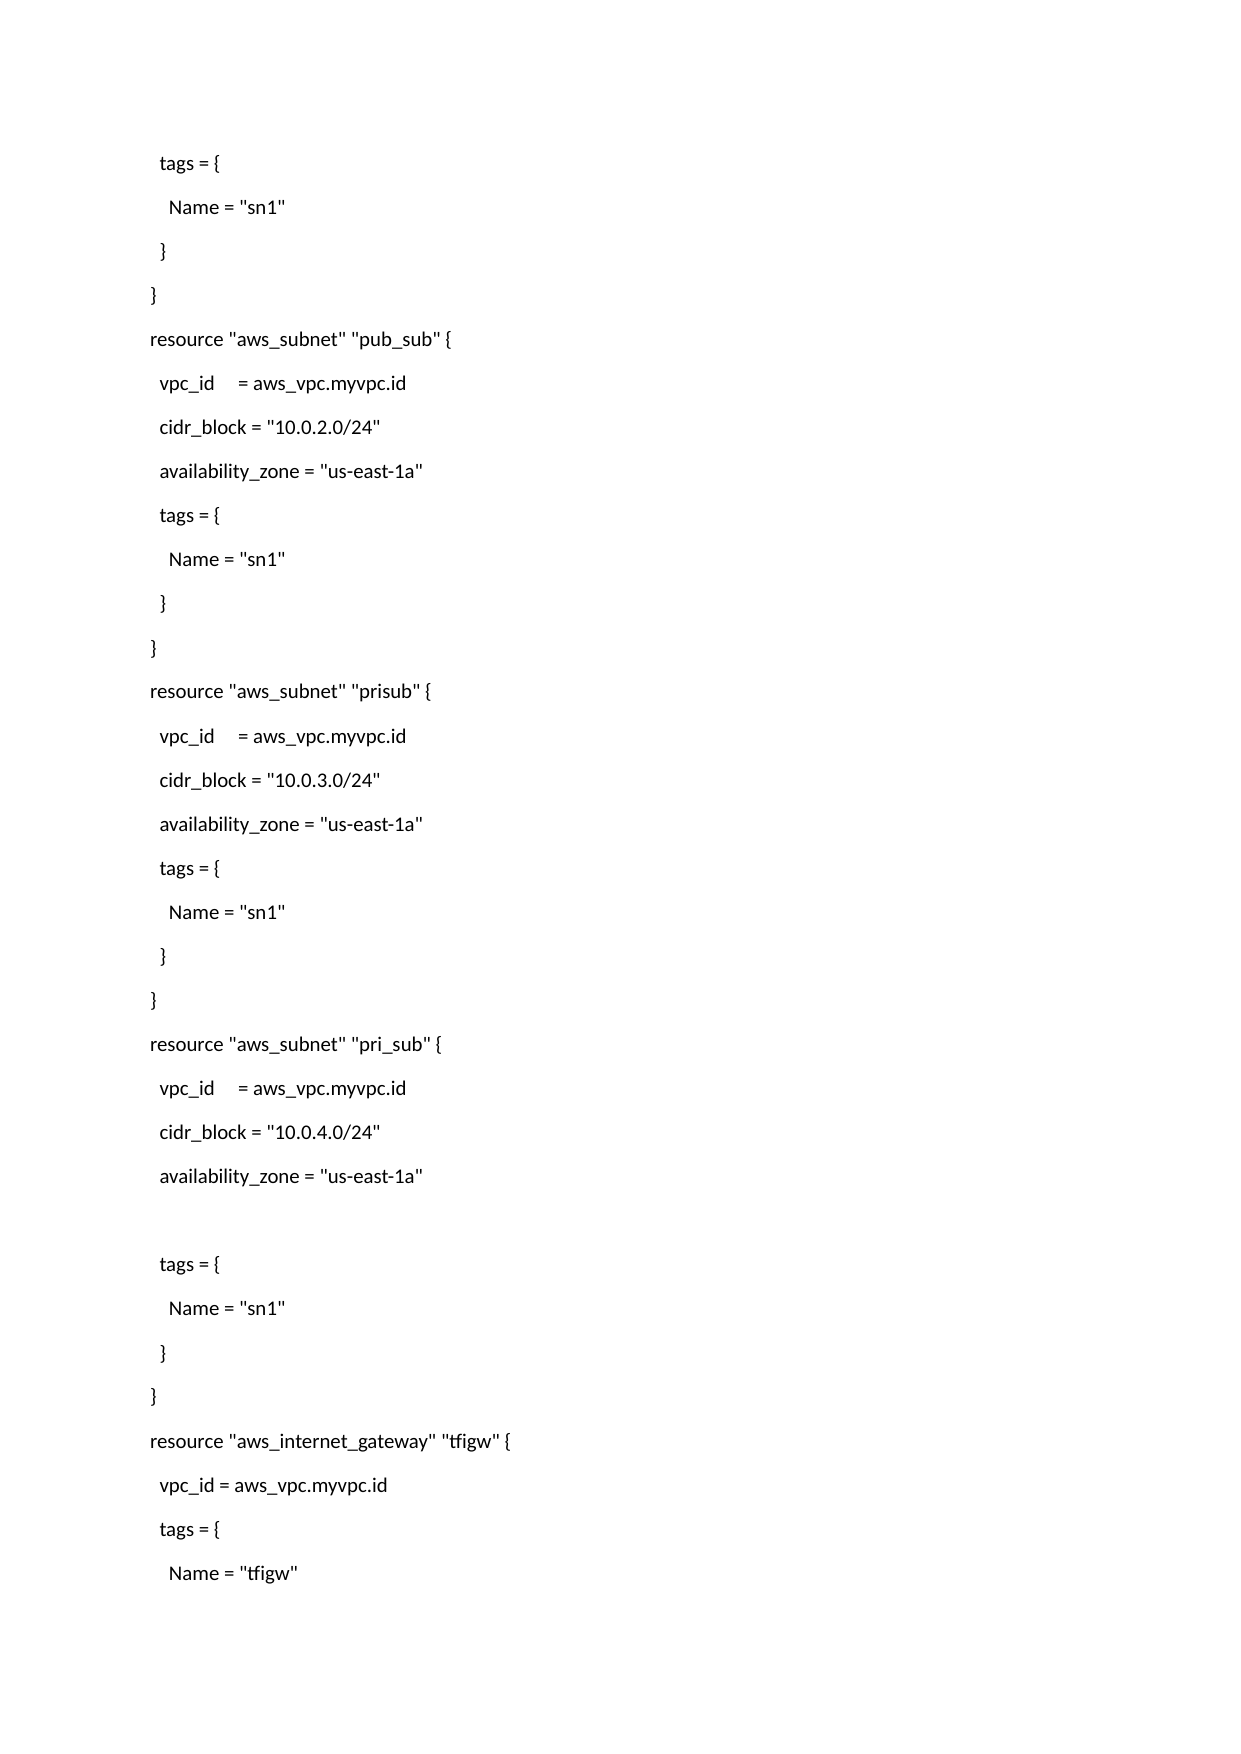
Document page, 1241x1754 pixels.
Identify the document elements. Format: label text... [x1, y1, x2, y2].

text resource "aws_subnet" "pri_sub" { [150, 1031, 1090, 1057]
text Name = "sn1" [150, 1296, 1090, 1321]
text availability_zone = "us-east-1a" [150, 811, 1090, 836]
text Name = "tfigw" [150, 1560, 1090, 1585]
text } [150, 282, 1090, 308]
text availability_zone = "us-east-1a" [150, 1163, 1090, 1189]
text tags = { [150, 150, 1090, 175]
text } [150, 987, 1090, 1013]
text Name = "sn1" [150, 194, 1090, 219]
text tags = { [150, 1252, 1090, 1277]
text vpc_id = aws_vpc.myvpc.id [150, 1075, 1090, 1101]
text vpc_id = aws_vpc.myvpc.id [150, 723, 1090, 748]
text cidr_block = "10.0.2.0/24" [150, 414, 1090, 440]
text tags = { [150, 502, 1090, 528]
text } [150, 238, 1090, 263]
text } [150, 1340, 1090, 1365]
text tags = { [150, 1516, 1090, 1541]
text Name = "sn1" [150, 899, 1090, 924]
text } [150, 591, 1090, 616]
text availability_zone = "us-east-1a" [150, 458, 1090, 484]
text vpc_id = aws_vpc.myvpc.id [150, 1472, 1090, 1497]
text tags = { [150, 855, 1090, 880]
text Name = "sn1" [150, 547, 1090, 572]
text resource "aws_internet_gateway" "tfigw" { [150, 1428, 1090, 1453]
text vpc_id = aws_vpc.myvpc.id [150, 370, 1090, 396]
text resource "aws_subnet" "prisub" { [150, 679, 1090, 704]
text } [150, 1384, 1090, 1409]
text } [150, 943, 1090, 968]
text } [150, 635, 1090, 660]
text cidr_block = "10.0.4.0/24" [150, 1119, 1090, 1145]
text resource "aws_subnet" "pub_sub" { [150, 326, 1090, 352]
text cidr_block = "10.0.3.0/24" [150, 767, 1090, 792]
